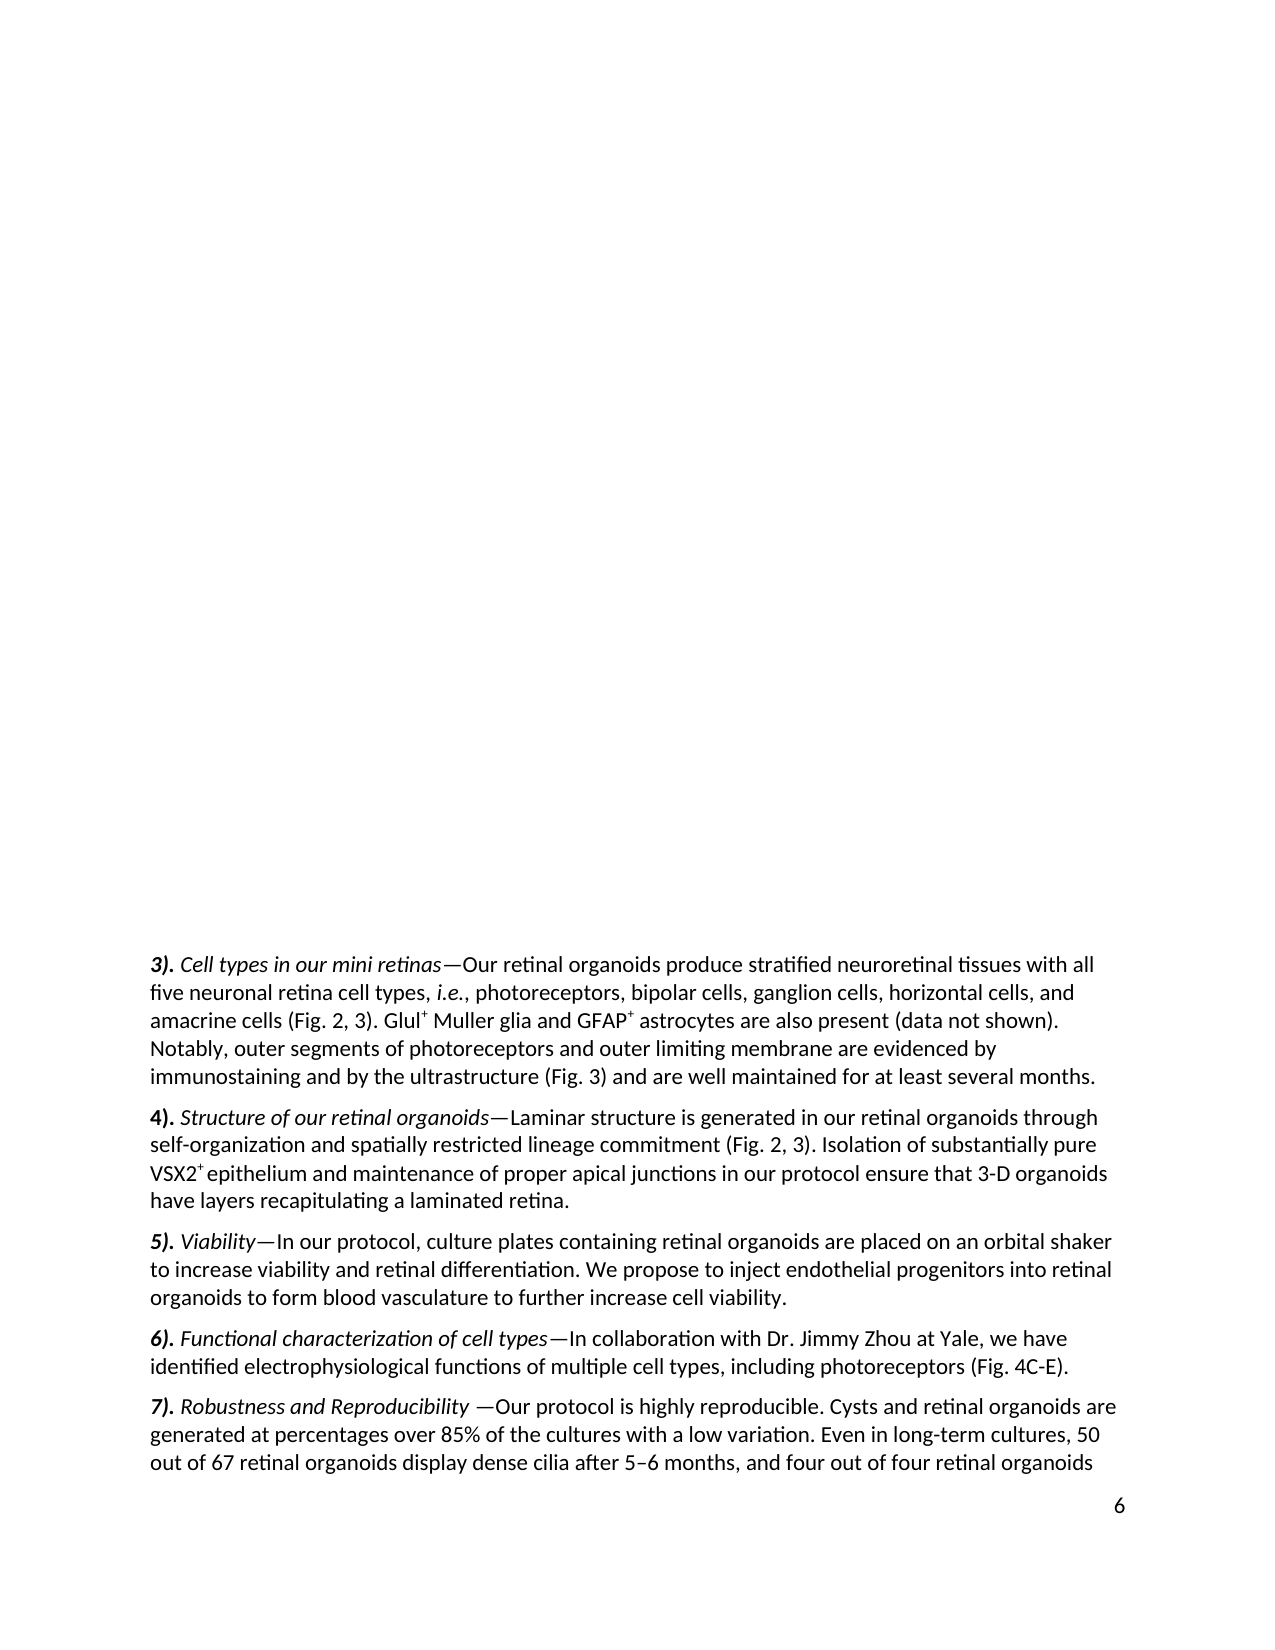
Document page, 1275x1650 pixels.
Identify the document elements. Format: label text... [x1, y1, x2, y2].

text 5). Viability—In our protocol, culture plates containing retinal organoids are placed on an orbital shaker to increase viability and retinal differentiation. We propose to inject endothelial progenitors into retinal organoids to form blood vasculature to further increase cell viability. [150, 1227, 1125, 1311]
text 4). Structure of our retinal organoids—Laminar structure is generated in our retinal organoids through self-organization and spatially restricted lineage commitment (Fig. 2, 3). Isolation of substantially pure VSX2+ epithelium and maintenance of proper apical junctions in our protocol ensure that 3-D organoids have layers recapitulating a laminated retina. [150, 1103, 1125, 1215]
text 3). Cell types in our mini retinas—Our retinal organoids produce stratified neuroretinal tissues with all five neuronal retina cell types, i.e., photoreceptors, bipolar cells, ganglion cells, horizontal cells, and amacrine cells (Fig. 2, 3). Glul+ Muller glia and GFAP+ astrocytes are also present (data not shown). Notably, outer segments of photoreceptors and outer limiting membrane are evidenced by immunostaining and by the ultrastructure (Fig. 3) and are well maintained for at least several months. [150, 950, 1125, 1090]
text 6). Functional characterization of cell types—In collaboration with Dr. Jimmy Zhou at Yale, we have identified electrophysiological functions of multiple cell types, including photoreceptors (Fig. 4C-E). [150, 1324, 1125, 1380]
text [150, 1392, 1125, 1476]
